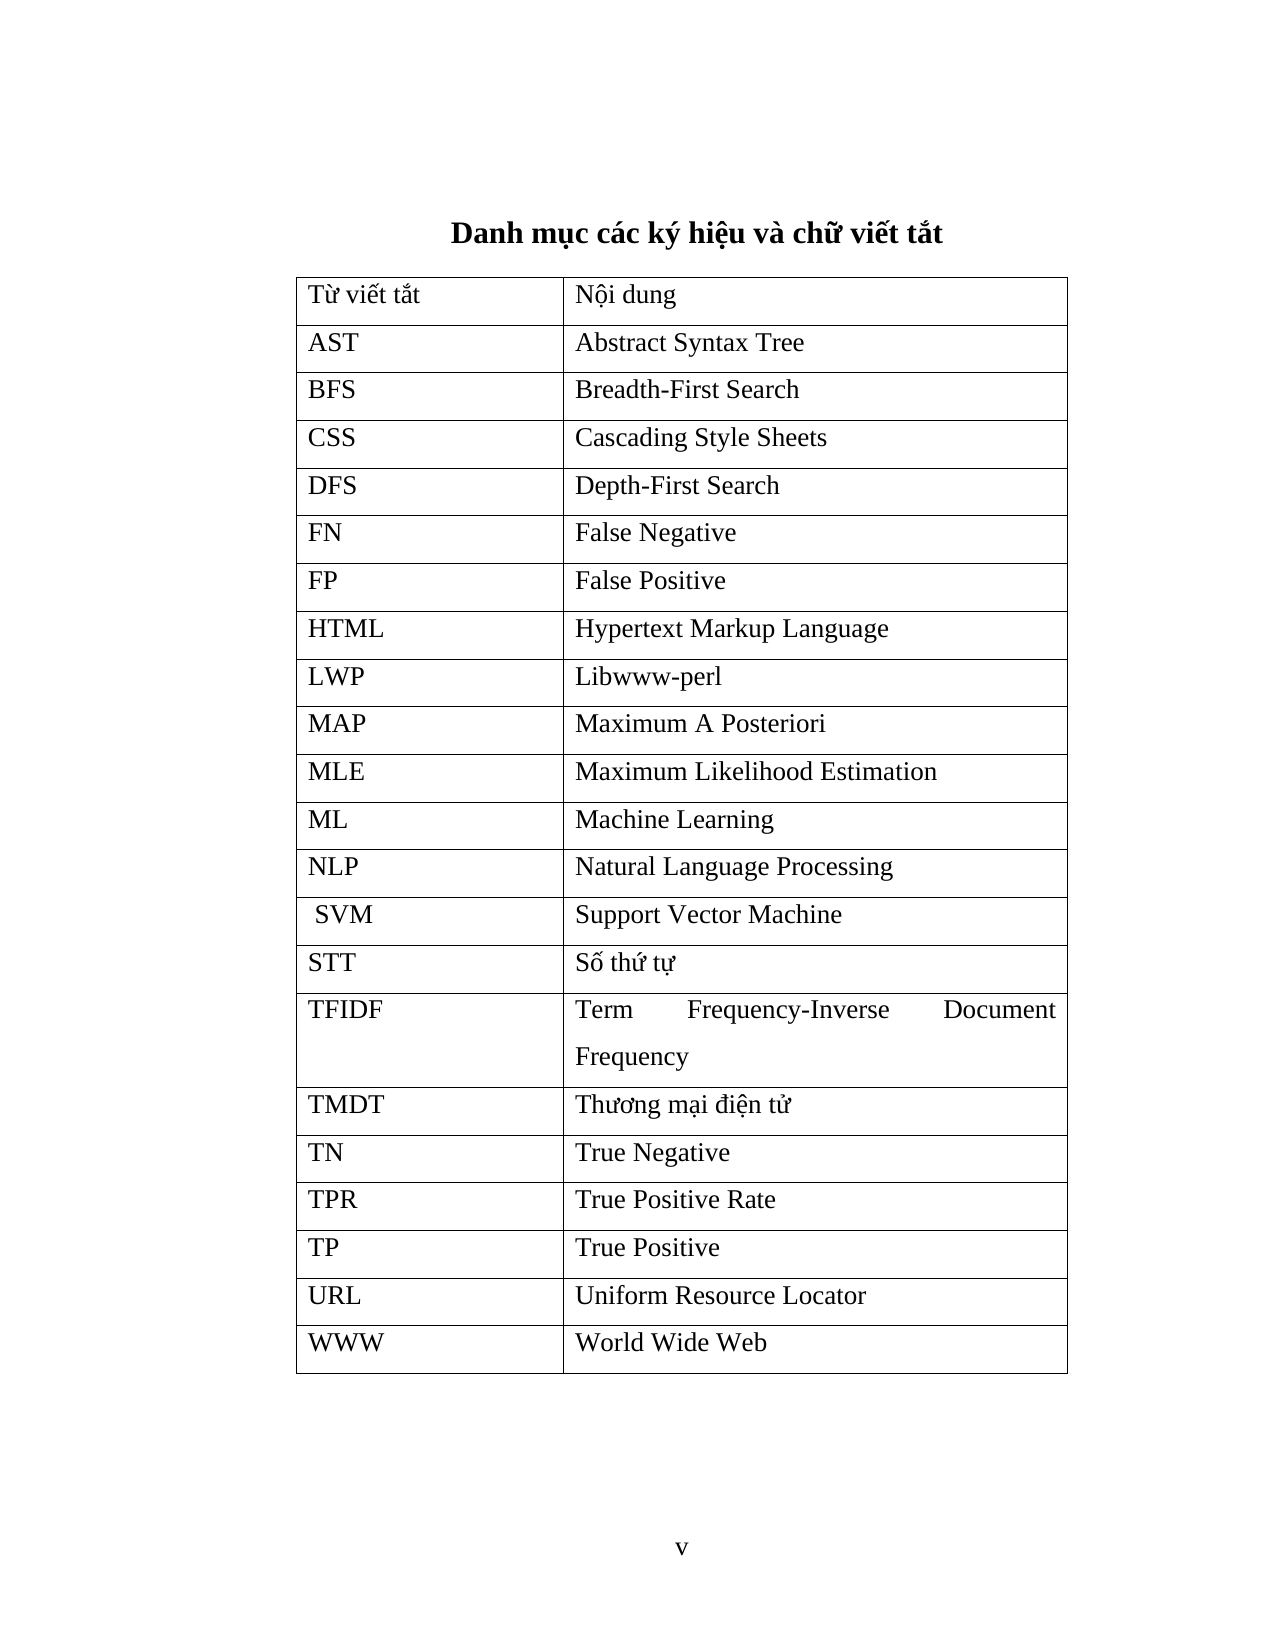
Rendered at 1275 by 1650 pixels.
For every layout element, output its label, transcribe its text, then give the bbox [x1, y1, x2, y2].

subtitle Danh mục các ký hiệu và chữ viết tắt [237, 215, 1157, 251]
table_cell Natural Language Processing [564, 850, 1067, 897]
table_cell Breadth-First Search [564, 373, 1067, 420]
table_cell FN [297, 516, 563, 563]
table_cell URL [297, 1279, 563, 1325]
table_cell False Negative [564, 516, 1067, 563]
table_cell Libwww-perl [564, 660, 1067, 706]
table_cell Uniform Resource Locator [564, 1279, 1067, 1325]
table_header Từ viết tắt [297, 278, 563, 324]
table_cell Maximum A Posteriori [564, 707, 1067, 754]
table_cell MAP [297, 707, 563, 754]
table_cell ML [297, 803, 563, 849]
table_cell TP [297, 1231, 563, 1278]
table_cell Term Frequency-Inverse Document Frequency [564, 994, 1067, 1087]
table_cell TN [297, 1136, 563, 1182]
table_cell True Negative [564, 1136, 1067, 1182]
table_cell CSS [297, 421, 563, 468]
table_cell AST [297, 326, 563, 372]
table_cell Số thứ tự [564, 946, 1067, 992]
table_cell Machine Learning [564, 803, 1067, 849]
table_cell DFS [297, 469, 563, 515]
table_cell HTML [297, 612, 563, 658]
table_header Nội dung [564, 278, 1067, 324]
table_cell Cascading Style Sheets [564, 421, 1067, 468]
table_cell Maximum Likelihood Estimation [564, 755, 1067, 802]
table_cell SVM [297, 898, 563, 945]
table_cell TPR [297, 1183, 563, 1230]
table_cell MLE [297, 755, 563, 802]
table_cell True Positive Rate [564, 1183, 1067, 1230]
table_cell Abstract Syntax Tree [564, 326, 1067, 372]
table_cell TFIDF [297, 994, 563, 1087]
table_cell True Positive [564, 1231, 1067, 1278]
table_cell NLP [297, 850, 563, 897]
table_cell Depth-First Search [564, 469, 1067, 515]
table_cell TMDT [297, 1088, 563, 1134]
table_cell False Positive [564, 564, 1067, 611]
table_cell LWP [297, 660, 563, 706]
table_cell Support Vector Machine [564, 898, 1067, 945]
table_cell STT [297, 946, 563, 992]
table_cell WWW [297, 1326, 563, 1373]
table_cell BFS [297, 373, 563, 420]
table_cell FP [297, 564, 563, 611]
table_cell Thương mại điện tử [564, 1088, 1067, 1134]
table_cell World Wide Web [564, 1326, 1067, 1373]
table_cell Hypertext Markup Language [564, 612, 1067, 658]
